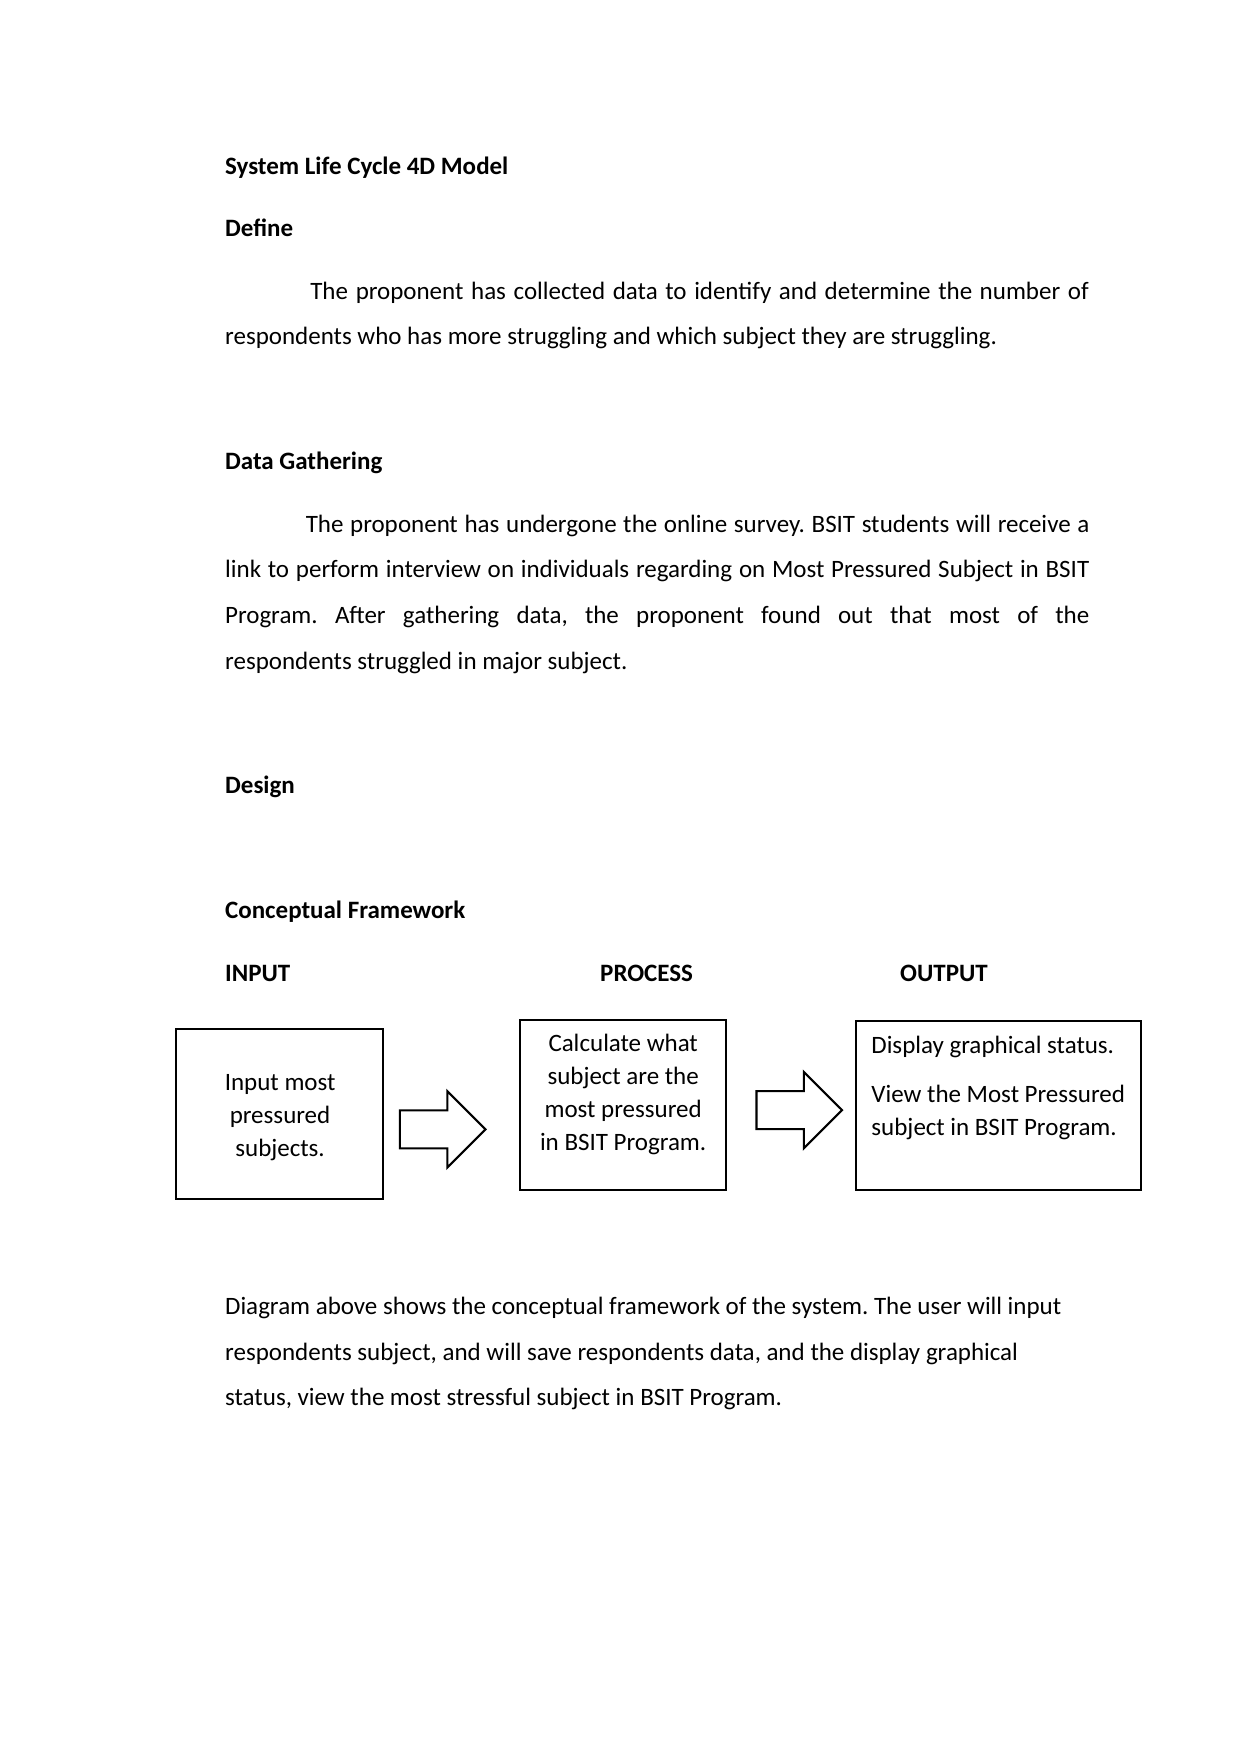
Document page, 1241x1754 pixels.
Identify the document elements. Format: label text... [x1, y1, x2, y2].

text System Life Cycle 4D Model [225, 150, 1090, 181]
text Data Gathering [225, 445, 1090, 476]
text Design [225, 770, 1090, 800]
text INPUT PROCESS OUTPUT [225, 957, 1090, 987]
text Define [225, 212, 1090, 243]
text The proponent has collected data to identify and determine the number of respondents who has more struggling and which subject they are struggling. [225, 275, 1090, 351]
text The proponent has undergone the online survey. BSIT students will receive a link to perform interview on individuals regarding on Most Pressured Subject in BSIT Program. After gathering data, the proponent found out that most of the respondents struggled in major subject. [225, 508, 1090, 675]
text Diagram above shows the conceptual framework of the system. The user will input respondents subject, and will save respondents data, and the display graphical status, view the most stressful subject in BSIT Program. [225, 1290, 1090, 1412]
text Conceptual Framework [225, 894, 1090, 925]
